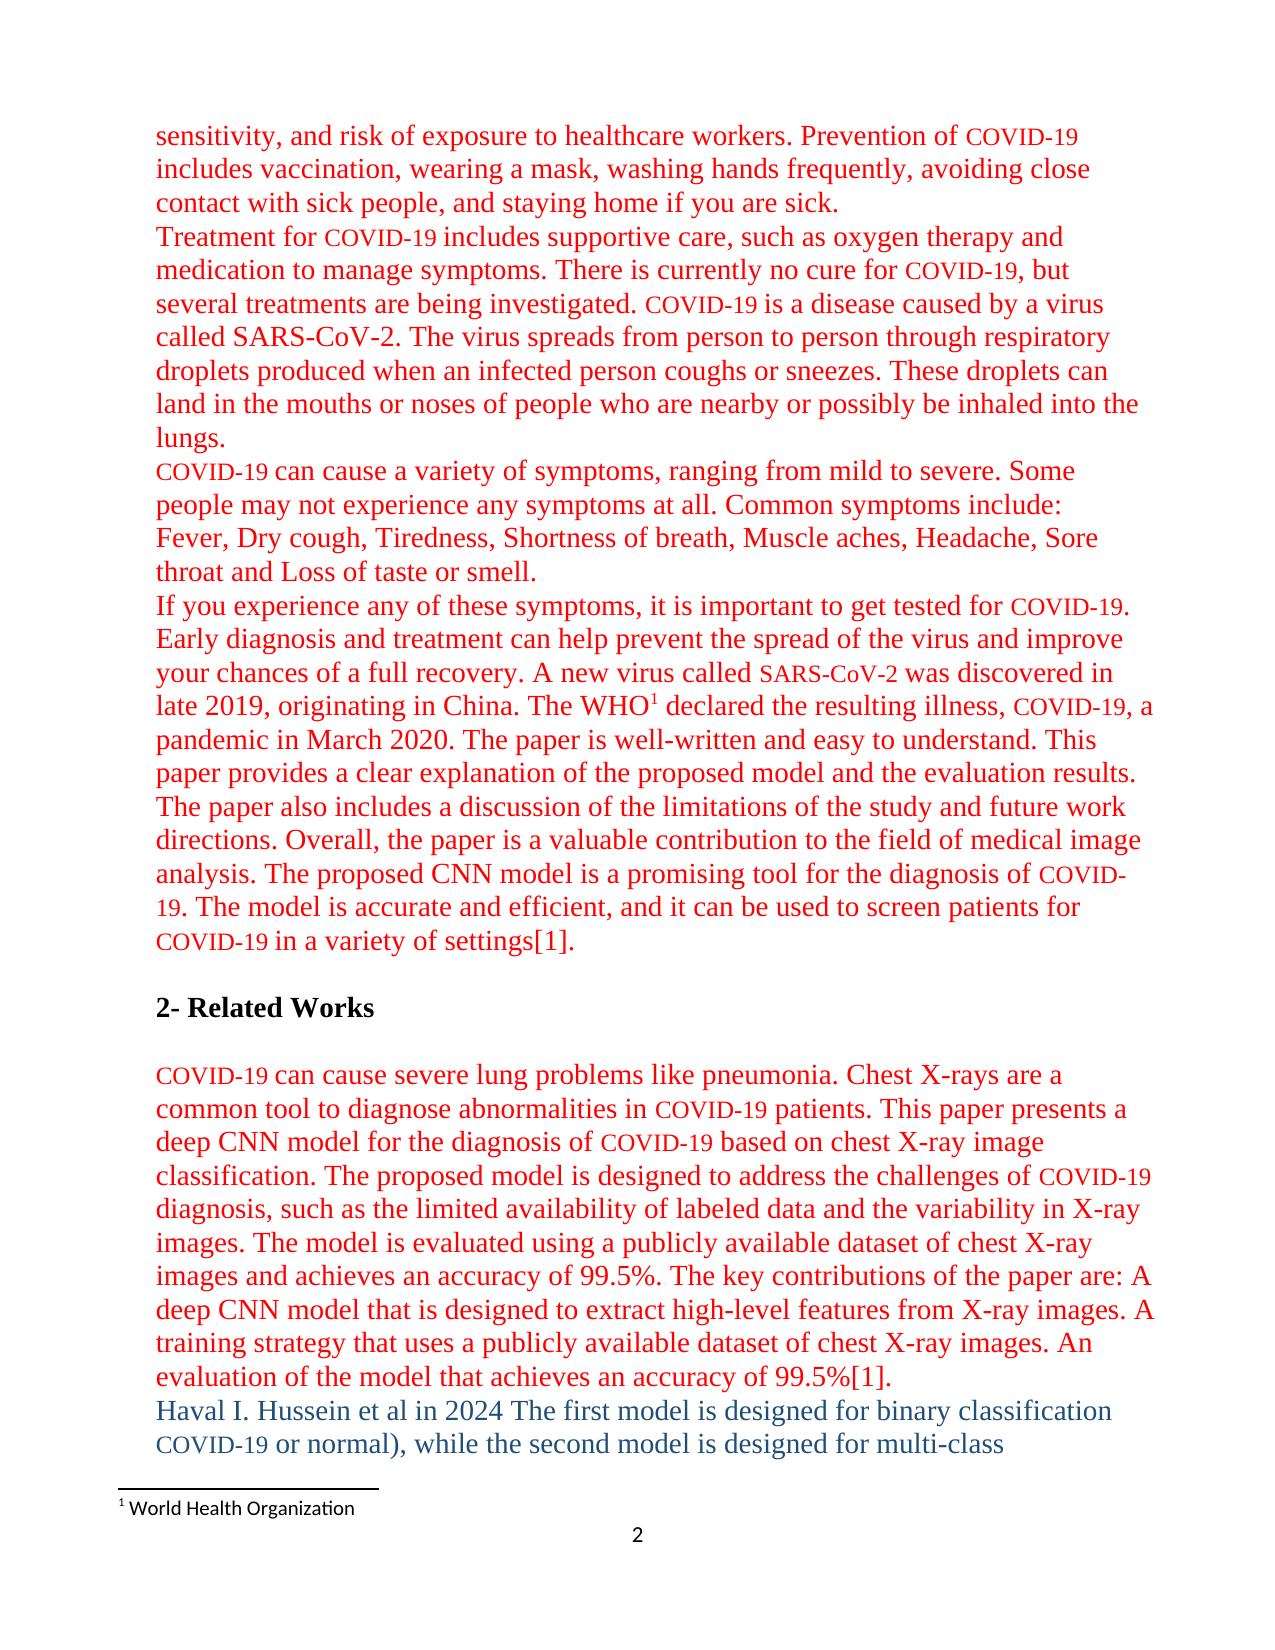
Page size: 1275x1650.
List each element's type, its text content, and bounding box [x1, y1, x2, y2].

text If you experience any of these symptoms, it is important to get tested for COVID-19. Early diagnosis and treatment can help prevent the spread of the virus and improve your chances of a full recovery. A new virus called SARS-CoV-2 was discovered in late 2019, originating in China. The WHO declared the resulting illness, COVID-19, a pandemic in March 2020. The paper is well-written and easy to understand. This paper provides a clear explanation of the proposed model and the evaluation results. The paper also includes a discussion of the limitations of the study and future work directions. Overall, the paper is a valuable contribution to the field of medical image analysis. The proposed CNN model is a promising tool for the diagnosis of COVID-19. The model is accurate and efficient, and it can be used to screen patients for COVID-19 in a variety of settings[1]. [156, 588, 1157, 957]
text 2- Related Works [156, 990, 1157, 1024]
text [156, 118, 1157, 219]
text COVID-19 can cause a variety of symptoms, ranging from mild to severe. Some people may not experience any symptoms at all. Common symptoms include: [156, 453, 1157, 521]
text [156, 1393, 1157, 1460]
text Fever, Dry cough, Tiredness, Shortness of breath, Muscle aches, Headache, Sore throat and Loss of taste or smell. [156, 521, 1157, 588]
text Treatment for COVID-19 includes supportive care, such as oxygen therapy and medication to manage symptoms. There is currently no cure for COVID-19, but several treatments are being investigated. COVID-19 is a disease caused by a virus called SARS-CoV-2. The virus spreads from person to person through respiratory droplets produced when an infected person coughs or sneezes. These droplets can land in the mouths or noses of people who are nearby or possibly be inhaled into the lungs. [156, 219, 1157, 453]
text COVID-19 can cause severe lung problems like pneumonia. Chest X-rays are a common tool to diagnose abnormalities in COVID-19 patients. This paper presents a deep CNN model for the diagnosis of COVID-19 based on chest X-ray image classification. The proposed model is designed to address the challenges of COVID-19 diagnosis, such as the limited availability of labeled data and the variability in X-ray images. The model is evaluated using a publicly available dataset of chest X-ray images and achieves an accuracy of 99.5%. The key contributions of the paper are: A deep CNN model that is designed to extract high-level features from X-ray images. A training strategy that uses a publicly available dataset of chest X-ray images. An evaluation of the model that achieves an accuracy of 99.5%[1]. [156, 1057, 1157, 1393]
